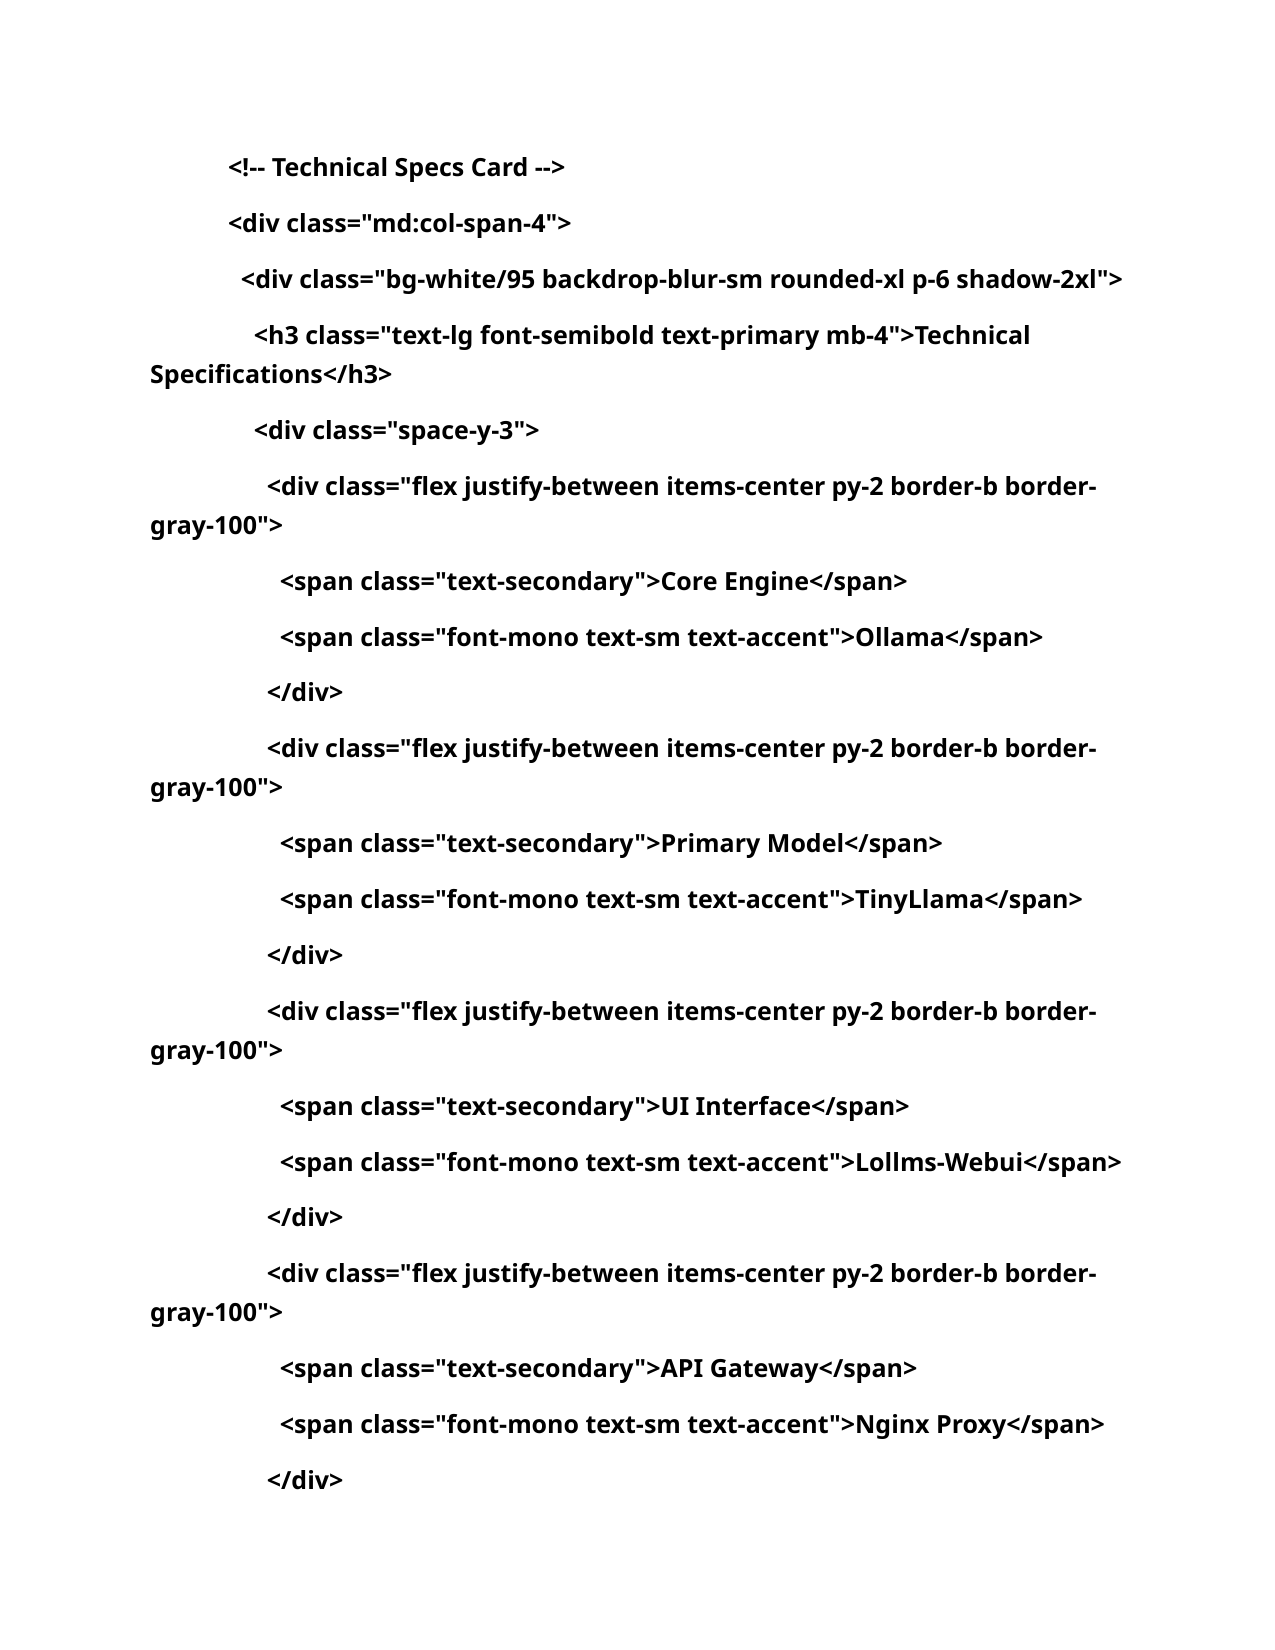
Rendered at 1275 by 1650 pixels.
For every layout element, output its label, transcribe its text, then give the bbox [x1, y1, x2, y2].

text </div> [150, 1200, 1125, 1234]
text <div class="md:col-span-4"> [150, 206, 1125, 240]
text <h3 class="text-lg font-semibold text-primary mb-4">Technical Specifications</h3> [150, 317, 1125, 391]
text <span class="font-mono text-sm text-accent">TinyLlama</span> [150, 882, 1125, 916]
text <span class="text-secondary">Core Engine</span> [150, 563, 1125, 597]
text <div class="space-y-3"> [150, 412, 1125, 447]
text <span class="text-secondary">API Gateway</span> [150, 1351, 1125, 1385]
text <!-- Technical Specs Card --> [150, 150, 1125, 184]
text <div class="flex justify-between items-center py-2 border-b border-gray-100"> [150, 731, 1125, 804]
text <div class="flex justify-between items-center py-2 border-b border-gray-100"> [150, 993, 1125, 1067]
text <span class="text-secondary">UI Interface</span> [150, 1088, 1125, 1122]
text </div> [150, 1462, 1125, 1497]
text <span class="text-secondary">Primary Model</span> [150, 826, 1125, 860]
text </div> [150, 937, 1125, 972]
text </div> [150, 675, 1125, 709]
text <span class="font-mono text-sm text-accent">Ollama</span> [150, 619, 1125, 653]
text <div class="flex justify-between items-center py-2 border-b border-gray-100"> [150, 1256, 1125, 1329]
text <span class="font-mono text-sm text-accent">Lollms-Webui</span> [150, 1144, 1125, 1178]
text <span class="font-mono text-sm text-accent">Nginx Proxy</span> [150, 1407, 1125, 1441]
text <div class="flex justify-between items-center py-2 border-b border-gray-100"> [150, 468, 1125, 542]
text <div class="bg-white/95 backdrop-blur-sm rounded-xl p-6 shadow-2xl"> [150, 262, 1125, 296]
